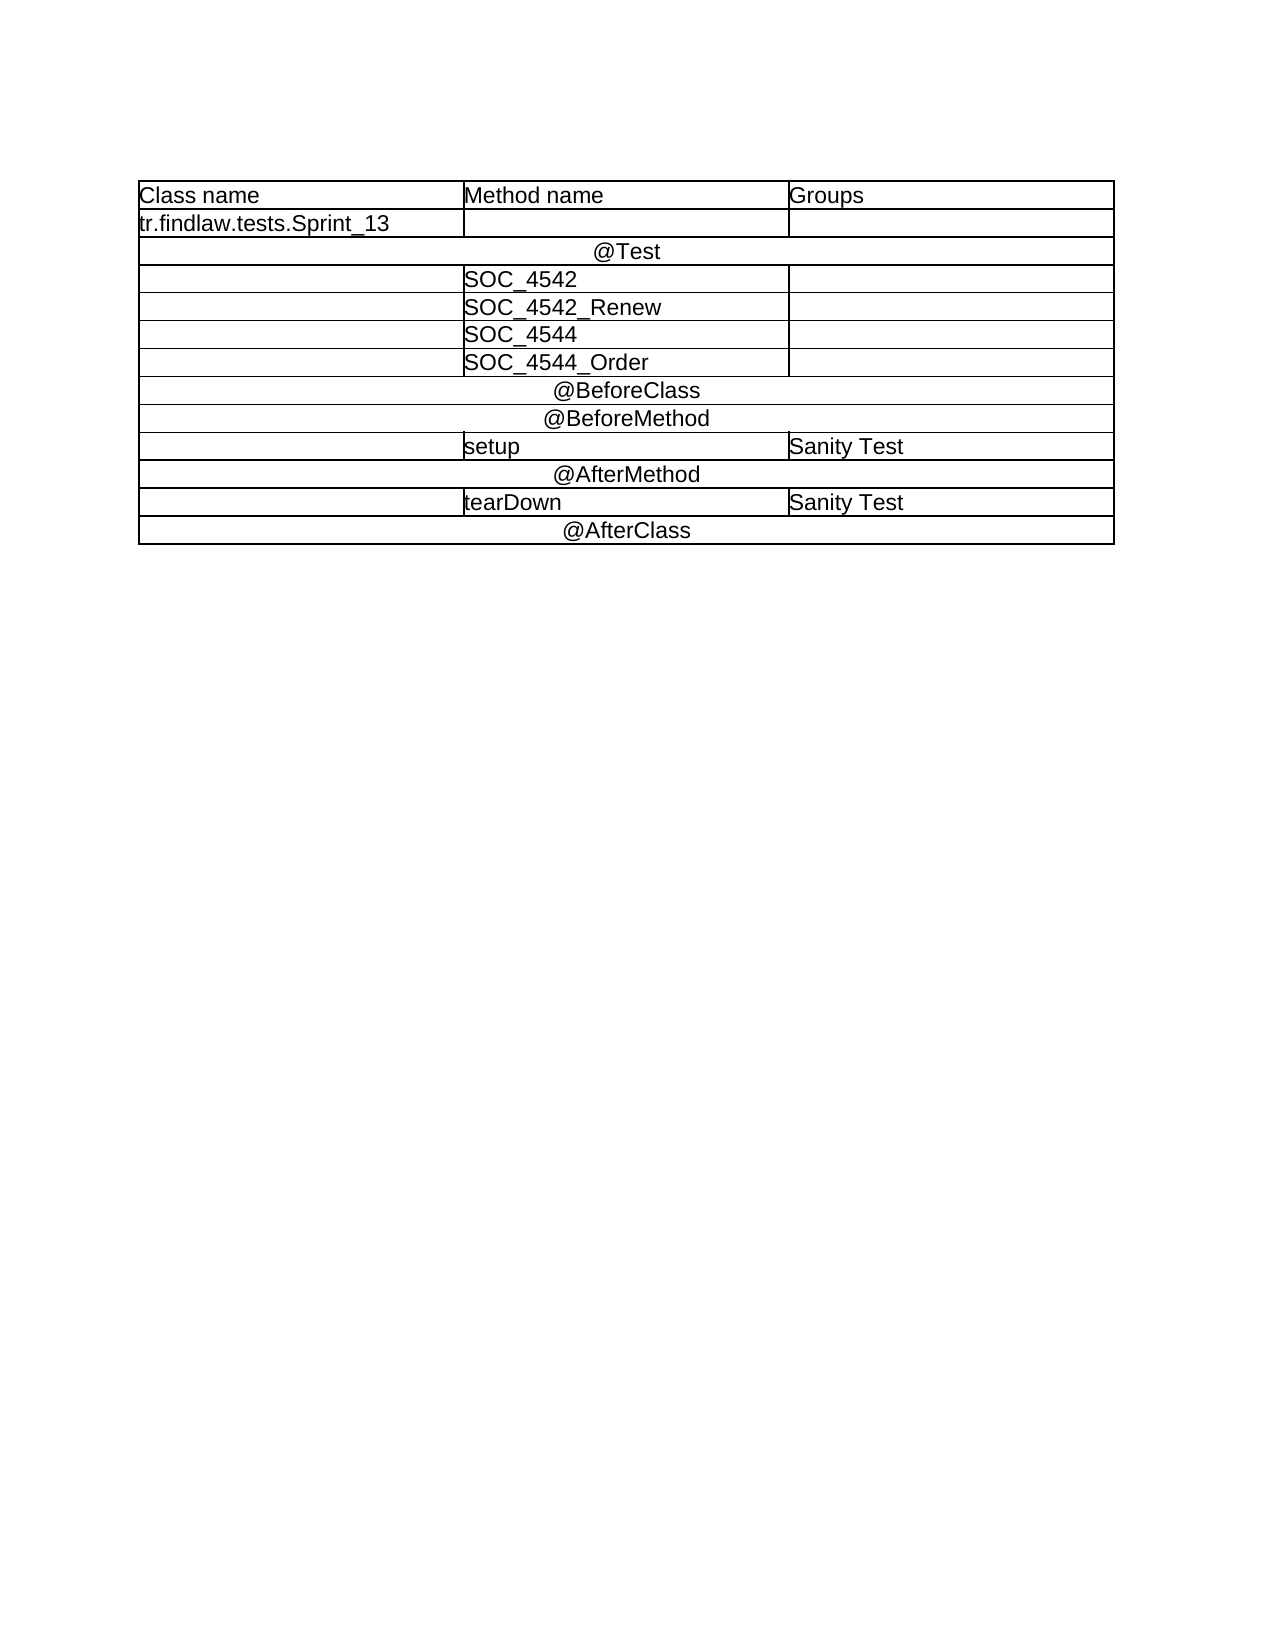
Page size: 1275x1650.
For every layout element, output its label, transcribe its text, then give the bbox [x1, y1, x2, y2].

table_cell [140, 266, 463, 292]
table_cell tearDown [465, 489, 788, 515]
table_header Class name [140, 182, 463, 208]
table_cell @AfterClass [140, 517, 1113, 543]
table_cell [140, 489, 463, 515]
table_cell SOC_4544 [465, 321, 788, 348]
table_cell [465, 210, 788, 236]
table_cell [790, 293, 1113, 320]
table_cell @BeforeMethod [140, 405, 1113, 431]
table_cell [140, 321, 463, 348]
table_cell SOC_4542_Renew [465, 293, 788, 320]
table_header Groups [790, 182, 1113, 208]
table_cell [140, 293, 463, 320]
table_cell @Test [140, 238, 1113, 264]
table_cell setup [465, 433, 788, 459]
table_cell [790, 210, 1113, 236]
table_cell [790, 349, 1113, 376]
table_cell SOC_4544_Order [465, 349, 788, 376]
table_cell tr.findlaw.tests.Sprint_13 [140, 210, 463, 236]
table_cell [790, 266, 1113, 292]
table_cell @BeforeClass [140, 377, 1113, 403]
table_cell [140, 349, 463, 376]
table_cell @AfterMethod [140, 461, 1113, 487]
table_cell [140, 433, 463, 459]
table_cell [790, 321, 1113, 348]
table_header Method name [465, 182, 788, 208]
table_cell SOC_4542 [465, 266, 788, 292]
table_cell Sanity Test [790, 489, 1113, 515]
table_cell Sanity Test [790, 433, 1113, 459]
